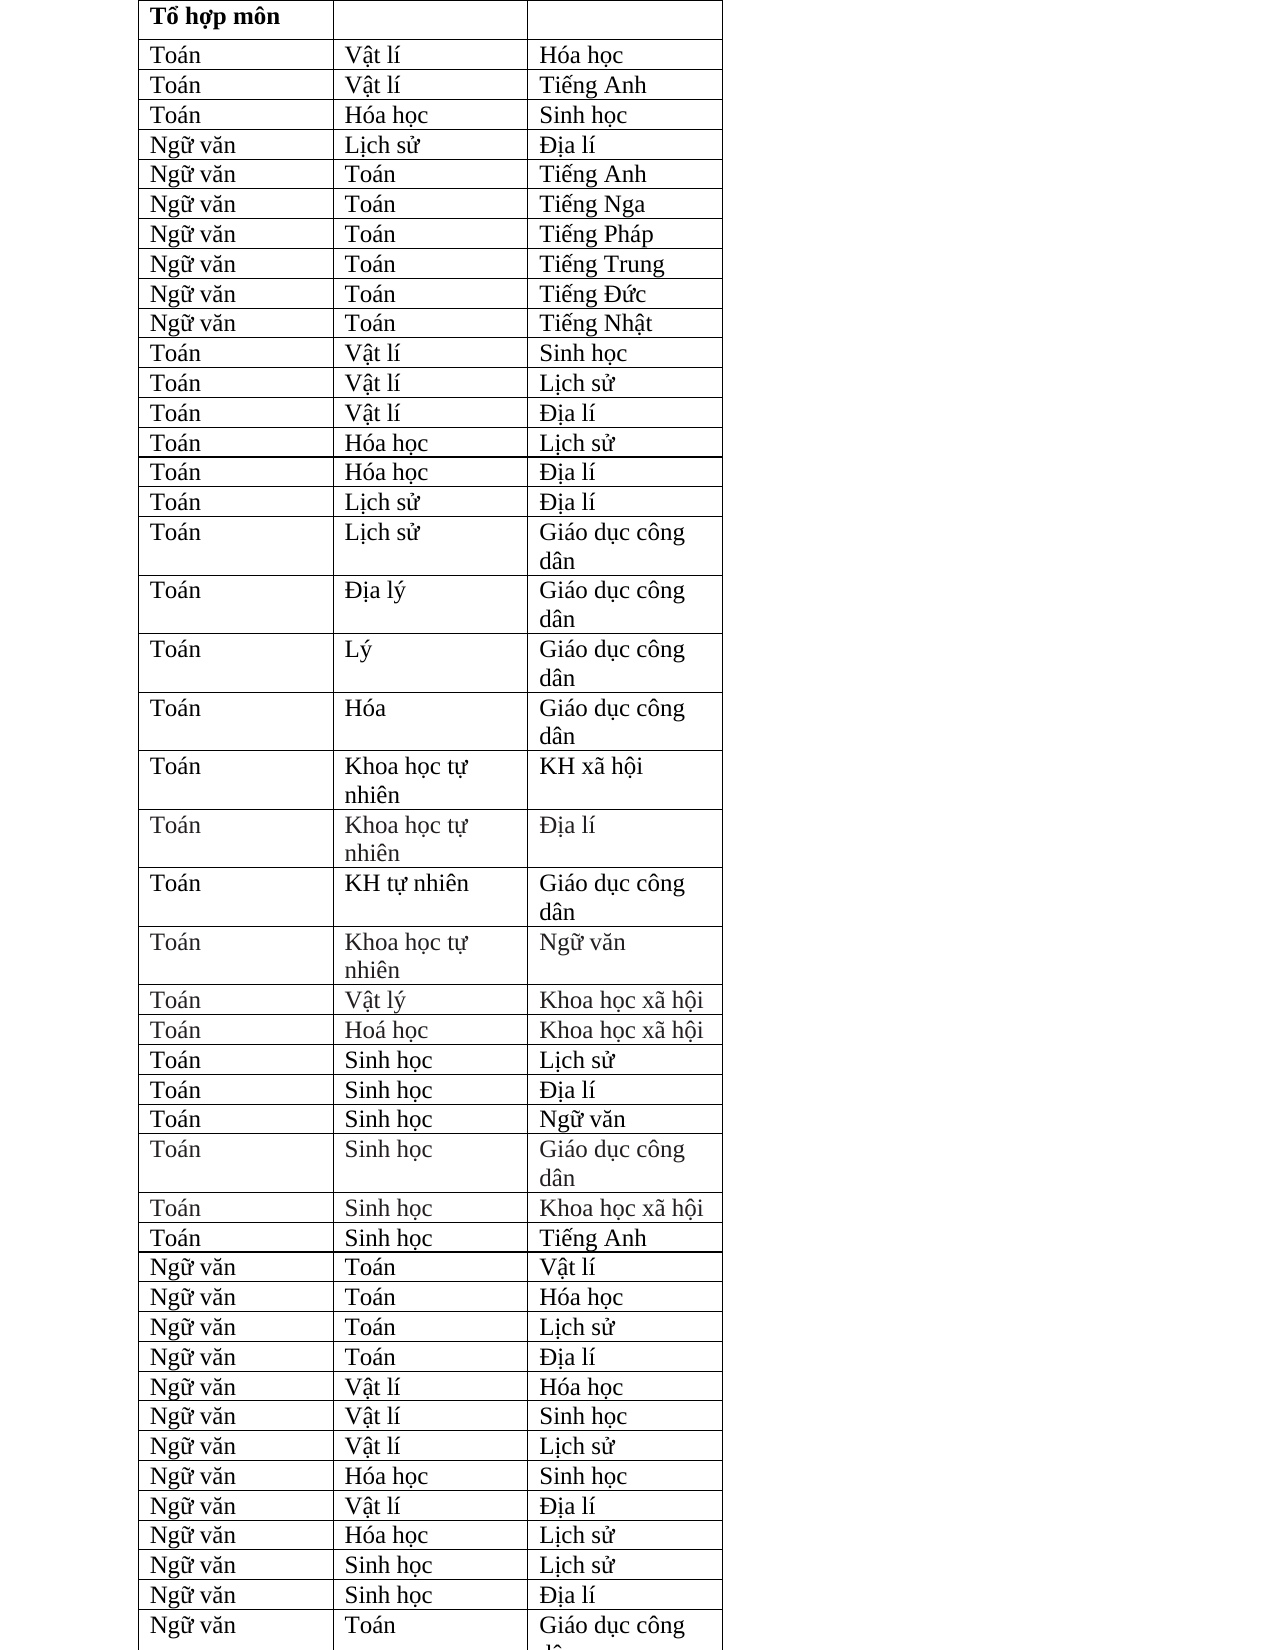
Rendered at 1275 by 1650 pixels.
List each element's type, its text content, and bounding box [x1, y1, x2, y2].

table_cell Toán [334, 279, 527, 307]
table_cell Sinh học [528, 100, 722, 129]
table_cell Địa lí [528, 1491, 722, 1519]
table_cell Lịch sử [334, 487, 527, 516]
table_cell Sinh học [528, 338, 722, 367]
table_cell Ngữ văn [139, 1401, 333, 1430]
table_cell Địa lí [528, 458, 722, 486]
table_cell Ngữ văn [528, 927, 722, 984]
table_cell Sinh học [334, 1223, 527, 1251]
table_cell Toán [334, 1610, 527, 1650]
table_cell Giáo dục công dân [528, 634, 722, 692]
table_cell Toán [139, 693, 333, 750]
table_cell Sinh học [334, 1075, 527, 1103]
table_cell Toán [139, 868, 333, 926]
table_cell Toán [334, 1282, 527, 1311]
table_cell Sinh học [334, 1134, 527, 1192]
table_cell Toán [139, 810, 333, 867]
table_cell Tiếng Anh [528, 160, 722, 188]
table_cell Toán [139, 40, 333, 69]
table_cell Toán [139, 517, 333, 574]
table_cell Tiếng Nga [528, 189, 722, 218]
table_cell Toán [139, 1134, 333, 1192]
table_cell Toán [139, 1193, 333, 1222]
table_cell Khoa học xã hội [528, 1015, 722, 1044]
table_cell Toán [139, 927, 333, 984]
table_header [334, 1, 527, 39]
table_cell Sinh học [528, 1461, 722, 1490]
table_cell Toán [139, 458, 333, 486]
table_cell Toán [139, 1075, 333, 1103]
table_cell Hóa học [334, 428, 527, 456]
table_cell Vật lí [334, 1431, 527, 1460]
table_cell Giáo dục công dân [528, 517, 722, 574]
table_cell Tiếng Trung [528, 249, 722, 278]
table_cell Hóa học [528, 1282, 722, 1311]
table_cell Toán [334, 160, 527, 188]
table_cell Địa lí [528, 487, 722, 516]
table_cell Toán [334, 249, 527, 278]
table_cell Lịch sử [528, 1550, 722, 1579]
table_cell Vật lí [334, 40, 527, 69]
table_cell Ngữ văn [139, 1312, 333, 1341]
table_cell Sinh học [334, 1550, 527, 1579]
table_cell Lịch sử [334, 517, 527, 574]
table_cell Địa lí [528, 810, 722, 867]
table_cell Giáo dục công dân [528, 1610, 722, 1650]
table_cell Tiếng Đức [528, 279, 722, 307]
table_cell Vật lý [334, 985, 527, 1014]
table_cell Hóa học [528, 1372, 722, 1400]
table_cell Địa lí [528, 398, 722, 427]
table_cell Toán [334, 189, 527, 218]
table_cell Tiếng Anh [528, 70, 722, 99]
table_cell Toán [334, 1253, 527, 1281]
table_cell Ngữ văn [139, 189, 333, 218]
table_cell Ngữ văn [139, 1461, 333, 1490]
table_cell Toán [139, 70, 333, 99]
table_cell Vật lí [334, 368, 527, 397]
table_cell Địa lí [528, 1580, 722, 1609]
table_cell Toán [139, 985, 333, 1014]
table_cell Ngữ văn [528, 1105, 722, 1133]
table_cell Ngữ văn [139, 1491, 333, 1519]
table_cell Toán [139, 398, 333, 427]
table_cell Địa lí [528, 130, 722, 158]
table_cell Ngữ văn [139, 130, 333, 158]
table_cell Toán [139, 634, 333, 692]
table_cell Sinh học [528, 1401, 722, 1430]
table_cell Vật lí [334, 1401, 527, 1430]
table_cell Vật lí [334, 1491, 527, 1519]
table_cell Vật lí [528, 1253, 722, 1281]
table_cell Lịch sử [528, 1521, 722, 1549]
table_cell Giáo dục công dân [528, 868, 722, 926]
table_cell Tiếng Nhật [528, 309, 722, 337]
table_cell Lịch sử [334, 130, 527, 158]
table_cell Toán [139, 428, 333, 456]
table_cell Khoa học tự nhiên [334, 810, 527, 867]
table_cell Sinh học [334, 1193, 527, 1222]
table_header Tổ hợp môn [139, 1, 333, 39]
table_cell Lịch sử [528, 1312, 722, 1341]
table_cell Toán [139, 1105, 333, 1133]
table_cell Toán [139, 1015, 333, 1044]
table_cell Ngữ văn [139, 1550, 333, 1579]
table_cell Ngữ văn [139, 279, 333, 307]
table_cell Vật lí [334, 70, 527, 99]
table_cell Giáo dục công dân [528, 576, 722, 633]
table_cell Vật lí [334, 1372, 527, 1400]
table_cell Toán [139, 338, 333, 367]
table_cell Ngữ văn [139, 309, 333, 337]
table_cell Toán [334, 309, 527, 337]
table_cell Hoá học [334, 1015, 527, 1044]
table_cell Ngữ văn [139, 1372, 333, 1400]
table_cell Địa lí [528, 1342, 722, 1371]
table_cell Sinh học [334, 1105, 527, 1133]
table_cell Ngữ văn [139, 1431, 333, 1460]
table_cell Lịch sử [528, 1431, 722, 1460]
table_cell Toán [139, 368, 333, 397]
table_cell Sinh học [334, 1580, 527, 1609]
table_cell Toán [139, 487, 333, 516]
table_cell Địa lí [528, 1075, 722, 1103]
table_cell Toán [139, 751, 333, 809]
table_cell Hóa học [334, 1521, 527, 1549]
table_cell Lịch sử [528, 428, 722, 456]
table_cell Ngữ văn [139, 1610, 333, 1650]
table_cell Ngữ văn [139, 1521, 333, 1549]
table_cell Tiếng Pháp [528, 219, 722, 248]
table_cell Toán [334, 1342, 527, 1371]
table_cell Toán [139, 1045, 333, 1074]
table_cell Ngữ văn [139, 249, 333, 278]
table_cell Ngữ văn [139, 160, 333, 188]
table_cell Lịch sử [528, 1045, 722, 1074]
table_cell Sinh học [334, 1045, 527, 1074]
table_cell Địa lý [334, 576, 527, 633]
table_cell Vật lí [334, 398, 527, 427]
table_cell Toán [139, 100, 333, 129]
table_cell Hóa học [334, 458, 527, 486]
table_cell Toán [139, 1223, 333, 1251]
table_cell Khoa học xã hội [528, 1193, 722, 1222]
table_cell Vật lí [334, 338, 527, 367]
table_cell Toán [334, 219, 527, 248]
table_cell Ngữ văn [139, 1253, 333, 1281]
table_cell Khoa học tự nhiên [334, 927, 527, 984]
table_cell Giáo dục công dân [528, 1134, 722, 1192]
table_cell Toán [139, 576, 333, 633]
table_cell KH xã hội [528, 751, 722, 809]
table_cell Ngữ văn [139, 1580, 333, 1609]
table_cell Khoa học tự nhiên [334, 751, 527, 809]
table_cell Khoa học xã hội [528, 985, 722, 1014]
table_header [528, 1, 722, 39]
table_cell Hóa [334, 693, 527, 750]
table_cell Hóa học [334, 1461, 527, 1490]
table_cell Toán [334, 1312, 527, 1341]
table_cell Tiếng Anh [528, 1223, 722, 1251]
table_cell Ngữ văn [139, 219, 333, 248]
table_cell KH tự nhiên [334, 868, 527, 926]
table_cell Ngữ văn [139, 1342, 333, 1371]
table_cell Ngữ văn [139, 1282, 333, 1311]
table_cell Lý [334, 634, 527, 692]
table_cell Giáo dục công dân [528, 693, 722, 750]
table_cell Lịch sử [528, 368, 722, 397]
table_cell Hóa học [528, 40, 722, 69]
table_cell Hóa học [334, 100, 527, 129]
